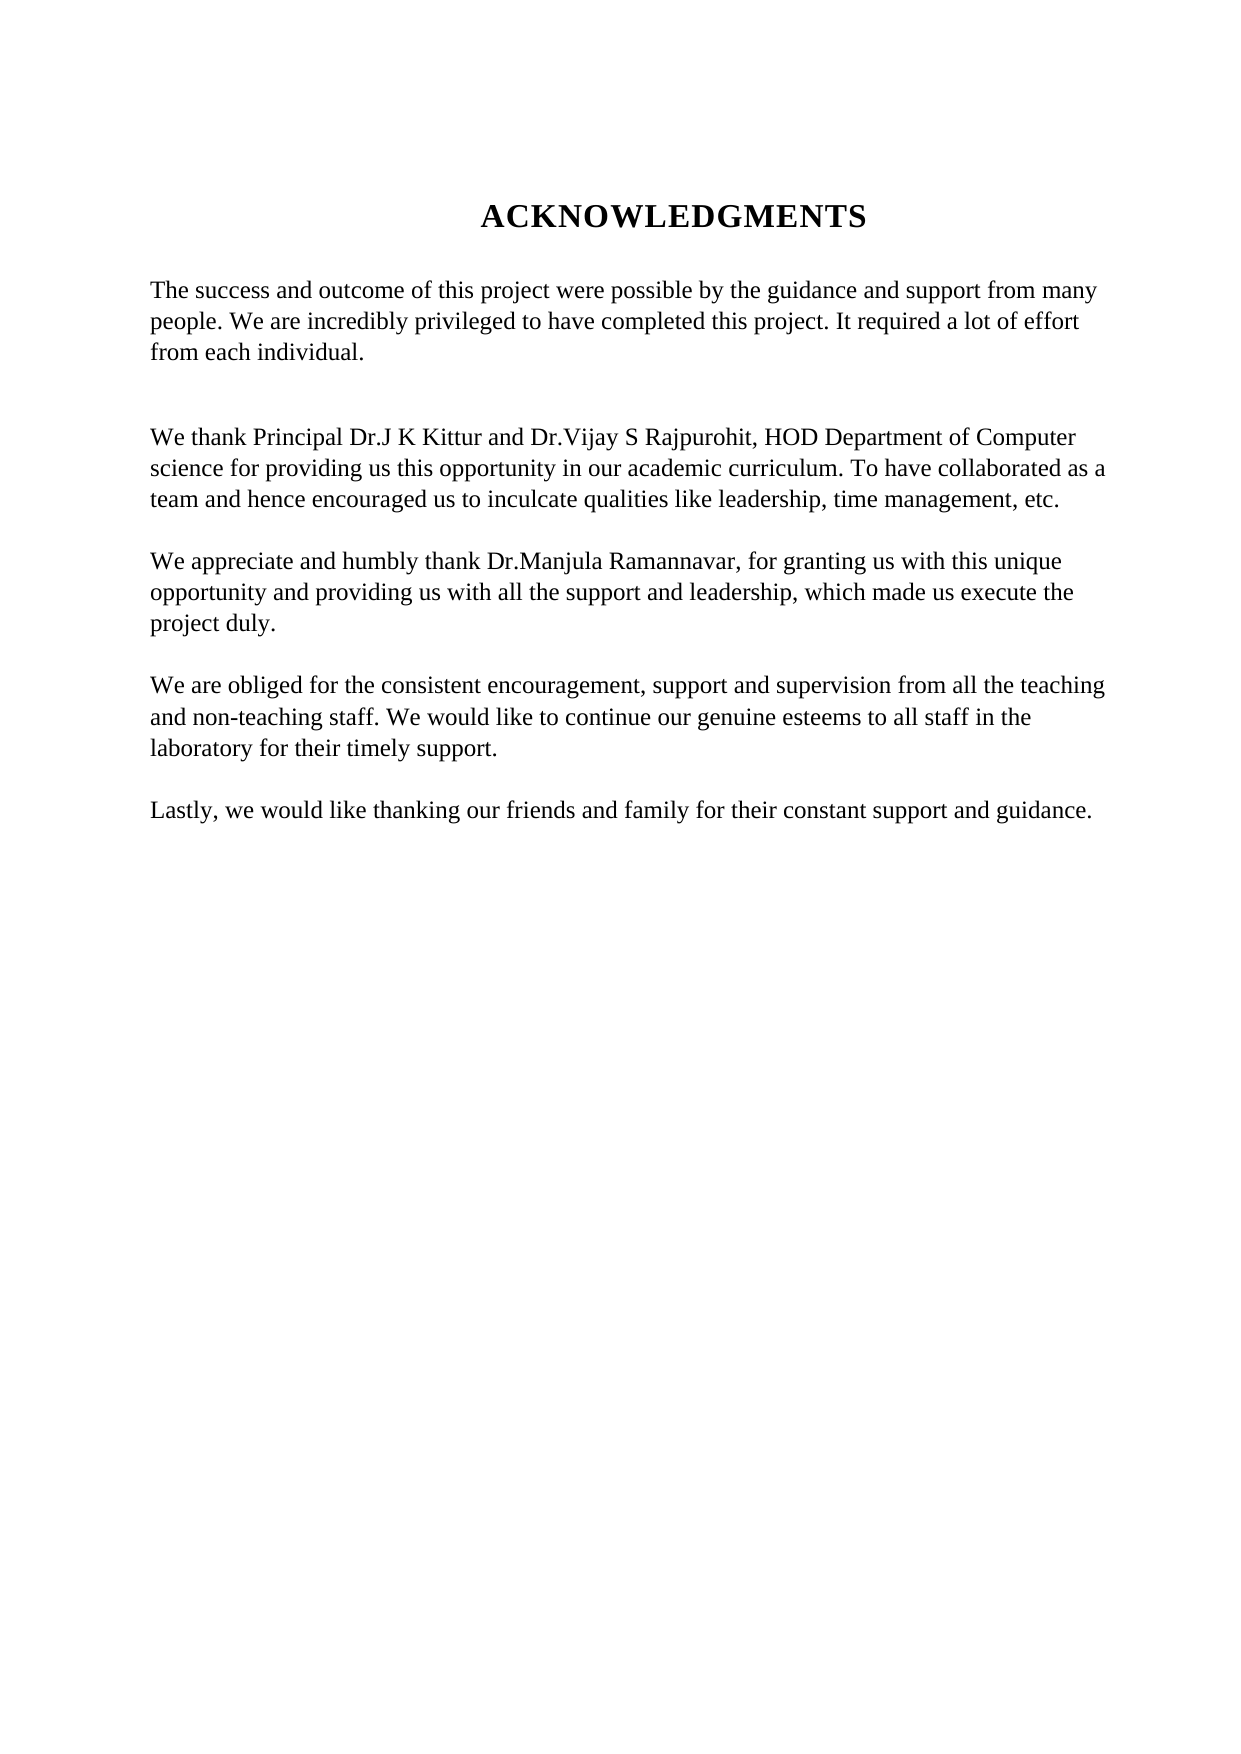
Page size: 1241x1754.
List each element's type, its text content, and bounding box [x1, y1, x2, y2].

text The success and outcome of this project were possible by the guidance and support from many people. We are incredibly privileged to have completed this project. It required a lot of effort from each individual. [150, 275, 1122, 403]
text We thank Principal Dr.J K Kittur and Dr.Vijay S Rajpurohit, HOD Department of Computer science for providing us this opportunity in our academic curriculum. To have collaborated as a team and hence encouraged us to inculcate qualities like leadership, time management, etc. We appreciate and humbly thank Dr.Manjula Ramannavar, for granting us with this unique opportunity and providing us with all the support and leadership, which made us execute the project duly. We are obliged for the consistent encouragement, support and supervision from all the teaching and non-teaching staff. We would like to continue our genuine esteems to all staff in the laboratory for their timely support. Lastly, we would like thanking our friends and family for their constant support and guidance. [150, 422, 1122, 823]
text ACKNOWLEDGMENTS [150, 196, 1122, 235]
